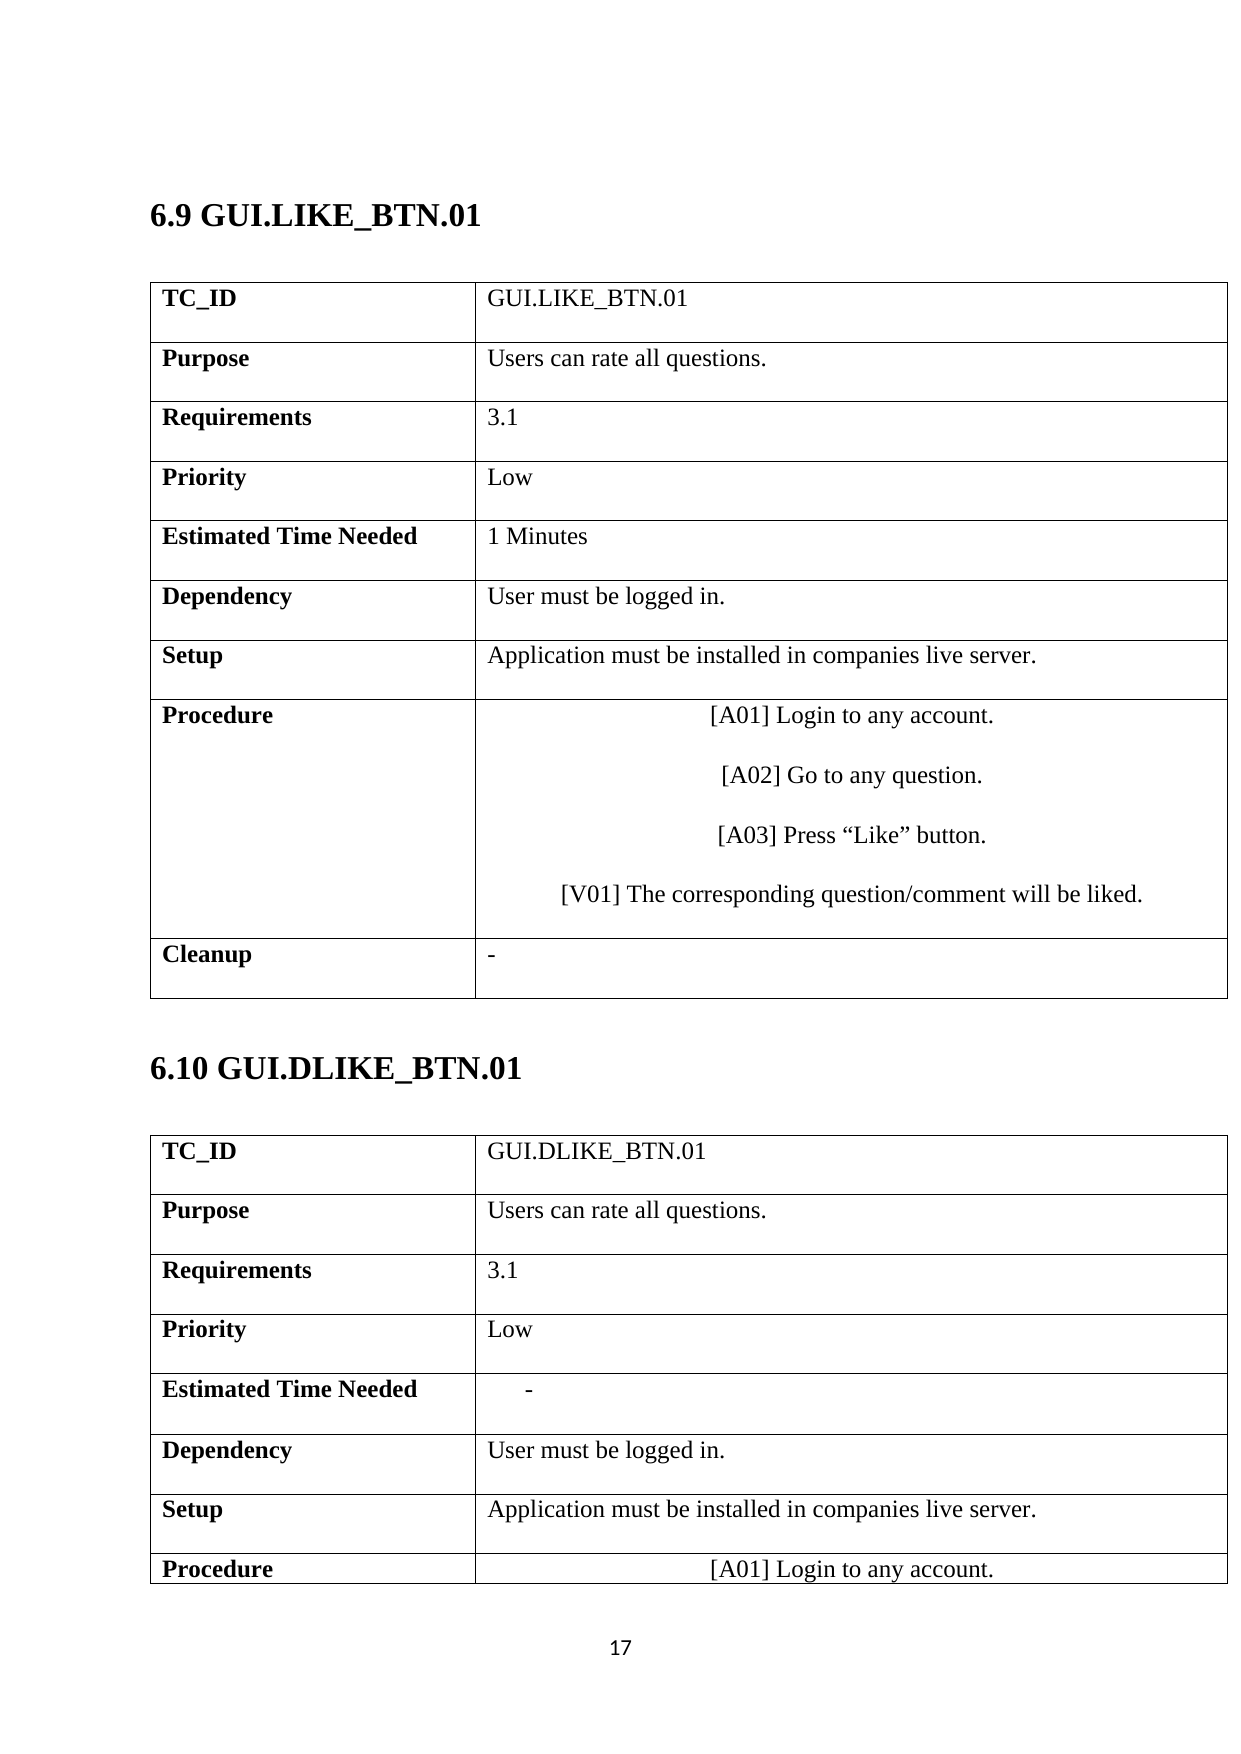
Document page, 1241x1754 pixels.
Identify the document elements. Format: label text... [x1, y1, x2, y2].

table_cell Users can rate all questions. [476, 343, 1227, 401]
table_cell Requirements [151, 1255, 475, 1313]
table_cell Cleanup [151, 939, 475, 998]
table_cell [A01] Login to any account. [A02] Go to any question. [A03] Press “Like” button. [V01] The corresponding question/comment will be liked. [476, 700, 1227, 938]
table_header TC_ID [151, 1136, 475, 1194]
table_header TC_ID [151, 283, 475, 342]
subtitle 6.9 GUI.LIKE_BTN.01 [150, 196, 1090, 234]
table_cell - [476, 939, 1227, 998]
table_header GUI.LIKE_BTN.01 [476, 283, 1227, 342]
subtitle 6.10 GUI.DLIKE_BTN.01 [150, 1048, 1090, 1087]
table_cell Dependency [151, 1435, 475, 1493]
table_cell Setup [151, 1495, 475, 1553]
table_cell Low [476, 1315, 1227, 1373]
table_cell User must be logged in. [476, 1435, 1227, 1493]
table_cell User must be logged in. [476, 581, 1227, 639]
table_cell Setup [151, 641, 475, 699]
table_cell 3.1 [476, 1255, 1227, 1313]
table_cell Purpose [151, 1195, 475, 1254]
table_cell Application must be installed in companies live server. [476, 1495, 1227, 1553]
table_header GUI.DLIKE_BTN.01 [476, 1136, 1227, 1194]
table_cell Priority [151, 462, 475, 520]
table_cell Estimated Time Needed [151, 521, 475, 580]
table_cell Dependency [151, 581, 475, 639]
table_cell Low [476, 462, 1227, 520]
table_cell Purpose [151, 343, 475, 401]
table_cell 3.1 [476, 402, 1227, 461]
table_cell Procedure [151, 700, 475, 938]
table_cell Application must be installed in companies live server. [476, 641, 1227, 699]
table_cell Procedure [151, 1554, 475, 1583]
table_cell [476, 1554, 1227, 1583]
table_cell 1 Minutes [476, 521, 1227, 580]
table_cell Users can rate all questions. [476, 1195, 1227, 1254]
table_cell [476, 1374, 1227, 1434]
table_cell Priority [151, 1315, 475, 1373]
table_cell Requirements [151, 402, 475, 461]
table_cell Estimated Time Needed [151, 1374, 475, 1434]
